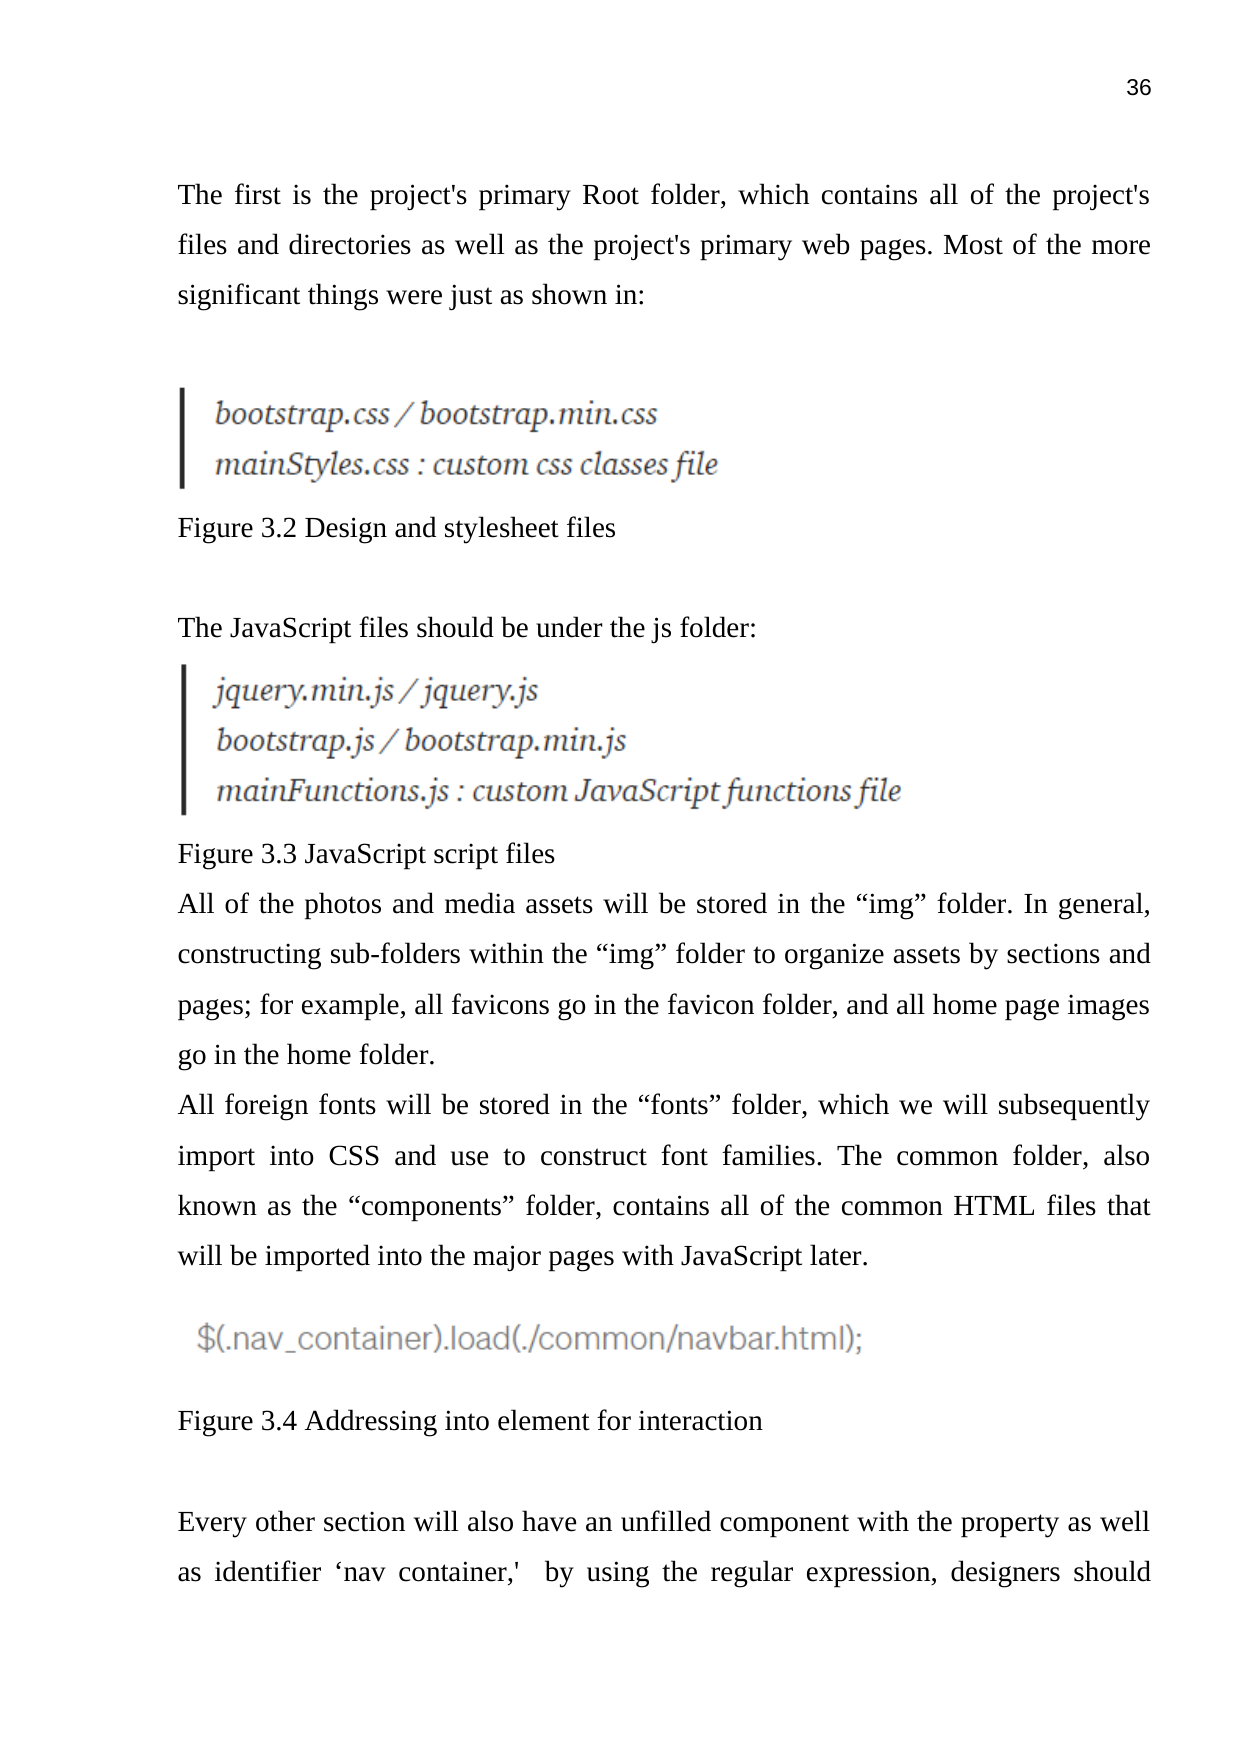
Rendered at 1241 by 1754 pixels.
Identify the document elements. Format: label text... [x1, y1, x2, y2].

text All foreign fonts will be stored in the “fonts” folder, which we will subsequently import into CSS and use to construct font families. The common folder, also known as the “components” folder, contains all of the common HTML files that will be imported into the major pages with JavaScript later. [177, 1087, 1152, 1272]
picture [177, 1288, 887, 1391]
picture [177, 660, 915, 817]
text The JavaScript files should be under the js folder: [177, 611, 1152, 644]
text The first is the project's primary Root folder, which contains all of the project's files and directories as well as the project's primary web pages. Most of the more significant things were just as shown in: [177, 177, 1152, 311]
text All of the photos and media assets will be stored in the “img” folder. In general, constructing sub-folders within the “img” folder to organize assets by sections and pages; for example, all favicons go in the favicon folder, and all home page images go in the home folder. [177, 886, 1152, 1071]
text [177, 1504, 1152, 1588]
text Figure 3.2 Design and stylesheet files [177, 510, 1152, 543]
picture [177, 378, 742, 497]
text Figure 3.4 Addressing into element for interaction [177, 1403, 1152, 1437]
text Figure 3.3 JavaScript script files [177, 836, 1152, 869]
